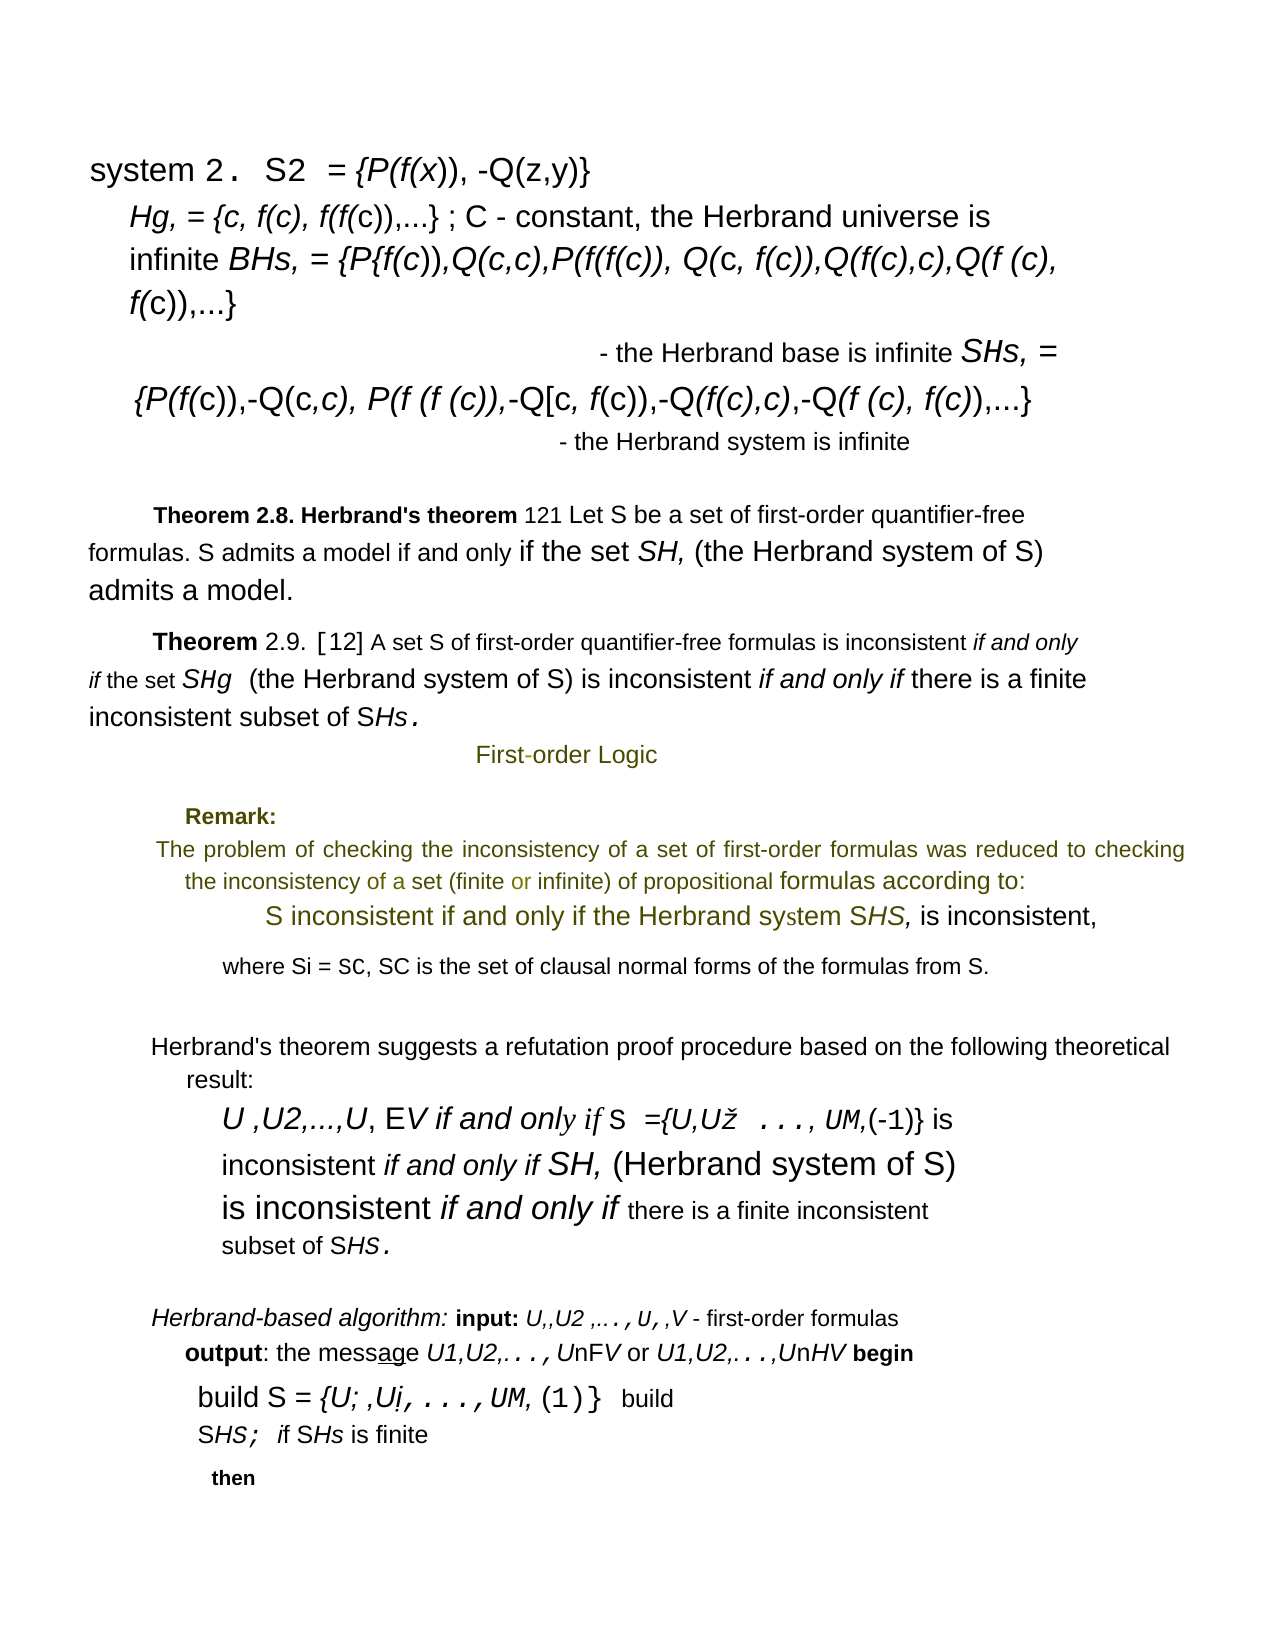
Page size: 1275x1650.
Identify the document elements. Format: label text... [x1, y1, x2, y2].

text Herbrand's theorem suggests a refutation proof procedure based on the following theoretical result: [151, 1032, 1185, 1094]
text Theorem 2.8. Herbrand's theorem 121 Let S be a set of first-order quantifier-free formulas. S admits a model if and only if the set SH, (the Herbrand system of S) admits a model. [88, 500, 1085, 606]
text then [211, 1465, 484, 1489]
text S inconsistent if and only if the Herbrand system SHS, is inconsistent, [265, 900, 1189, 931]
text First-order Logic [475, 739, 893, 768]
text - the Herbrand system is infinite [559, 427, 1088, 456]
text Herbrand-based algorithm: input: U,,U2 ,...,U,,V - first-order formulas output: the message U1,U2,...,UnFV or U1,U2,...,UnHV begin [151, 1303, 968, 1368]
text where Si = SC, SC is the set of clausal normal forms of the formulas from S. [222, 953, 1172, 981]
text - the Herbrand base is infinite SHs, = {P(f(c)),-Q(c,c), P(f (f (c)),-Q[c, f(c)),-Q(f(c),c),-Q(f (c), f(c)),...} [134, 332, 1087, 417]
text U ,U2,...,U, EV if and only if S ={U,Už ..., UM,(-1)} is inconsistent if and only if SH, (Herbrand system of S) is inconsistent if and only if there is a finite inconsistent subset of SHS. [221, 1100, 981, 1262]
text Theorem 2.9. [12] A set S of first-order quantifier-free formulas is inconsistent if and only if the set SHg (the Herbrand system of S) is inconsistent if and only if there is a finite inconsistent subset of SHs. [88, 627, 1088, 734]
text Hg, = {c, f(c), f(f(c)),...} ; C - constant, the Herbrand universe is infinite BHs, = {P{f(c)),Q(c,c),P(f(f(c)), Q(c, f(c)),Q(f(c),c),Q(f (c), f(c)),...} [129, 198, 1069, 322]
text Remark: [185, 803, 509, 829]
text The problem of checking the inconsistency of a set of first-order formulas was reduced to checking the inconsistency of a set (finite or infinite) of propositional formulas according to: [156, 836, 1187, 895]
text build S = {U; ,Uị,...,UM, (1)} build SHS; if SHs is finite [197, 1380, 739, 1451]
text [89, 150, 837, 191]
